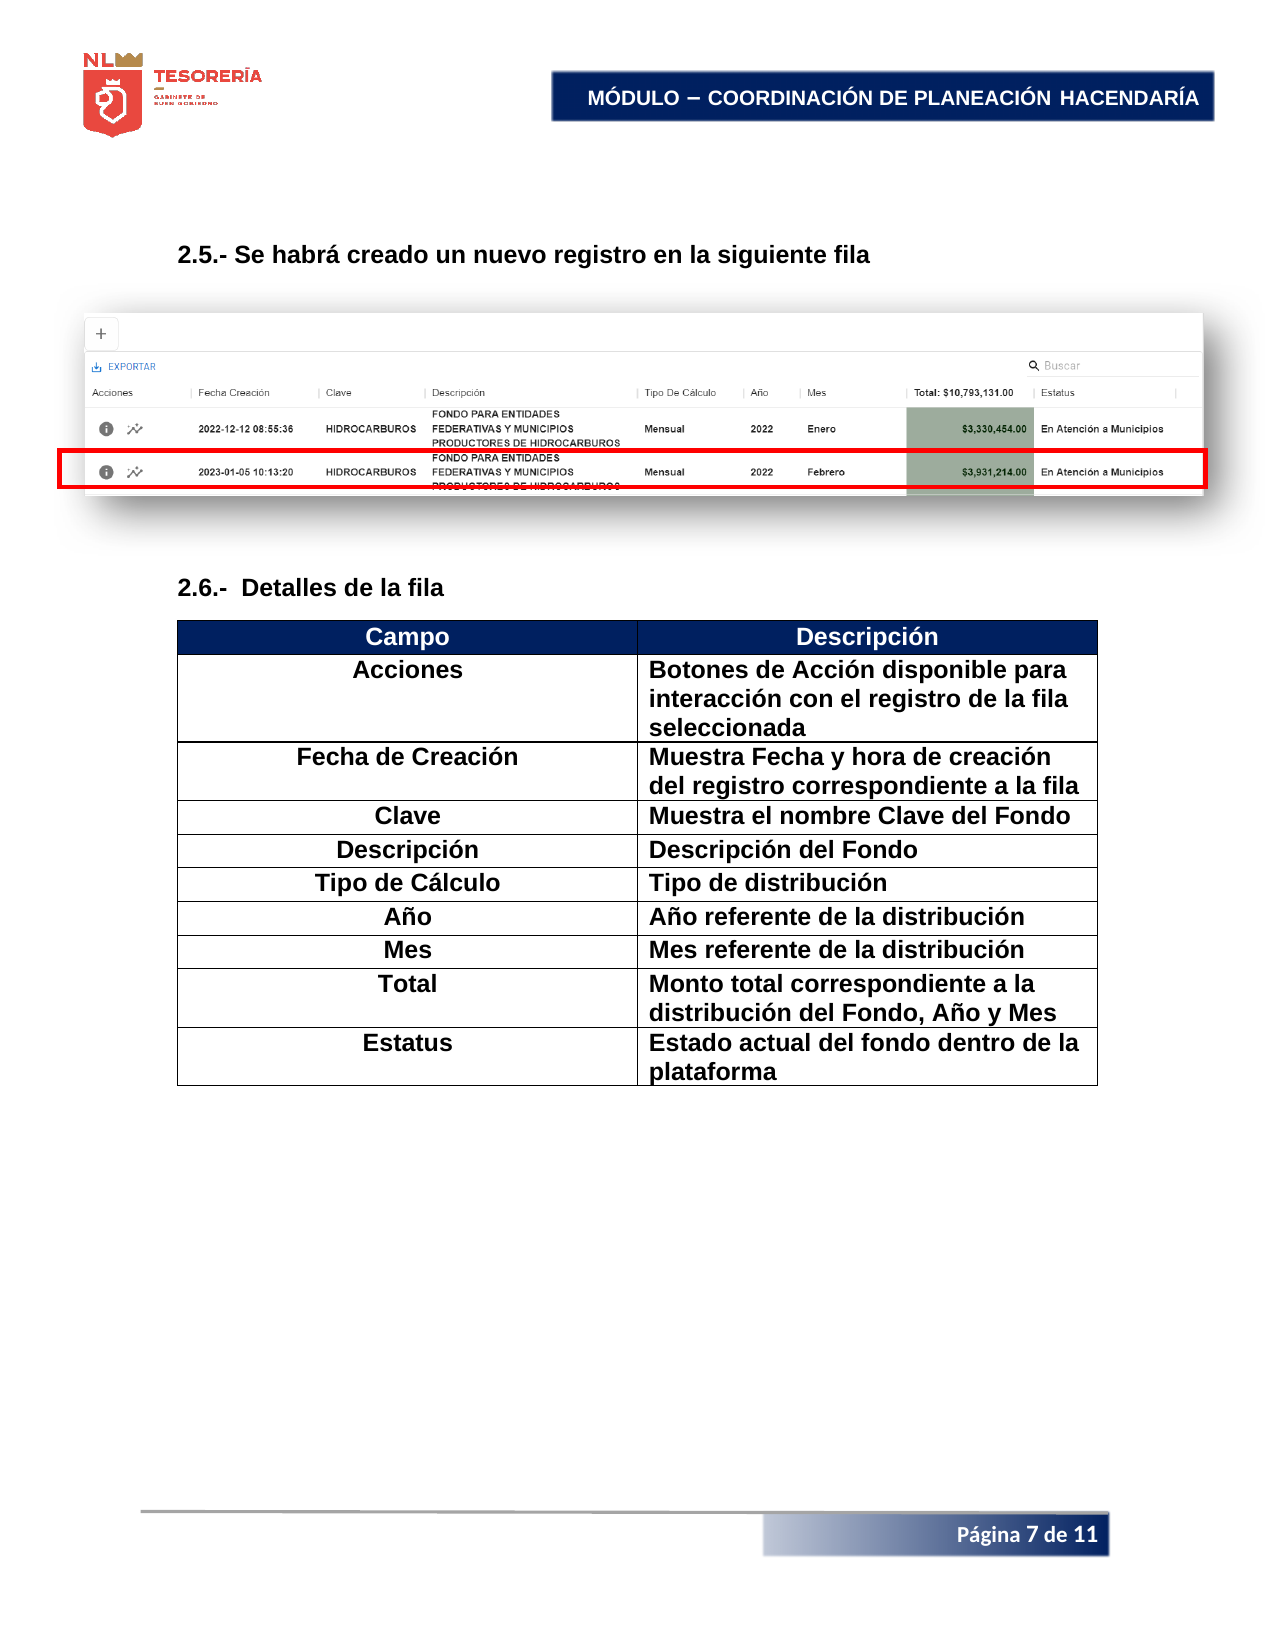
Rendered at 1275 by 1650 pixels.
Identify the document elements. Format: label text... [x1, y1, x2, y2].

table_cell Tipo de distribución [638, 868, 1097, 901]
table_cell Muestra el nombre Clave del Fondo [638, 801, 1097, 833]
text 2.6.- Detalles de la fila [177, 573, 1098, 601]
table_cell Mes [178, 936, 637, 968]
table_cell Muestra Fecha y hora de creación del registro correspondiente a la fila [638, 743, 1097, 800]
table_cell Descripción del Fondo [638, 835, 1097, 867]
table_cell Mes referente de la distribución [638, 936, 1097, 968]
table_cell Descripción [178, 835, 637, 867]
table_cell Botones de Acción disponible para interacción con el registro de la fila seleccionada [638, 655, 1097, 741]
table_cell Estado actual del fondo dentro de la plataforma [638, 1028, 1097, 1085]
table_cell Fecha de Creación [178, 743, 637, 800]
picture [84, 489, 1204, 496]
picture [84, 453, 1203, 485]
table_cell Acciones [178, 655, 637, 741]
picture [79, 43, 264, 140]
table_header Campo [178, 621, 637, 654]
table_cell Estatus [178, 1028, 637, 1085]
table_header Descripción [638, 621, 1097, 654]
table_cell Clave [178, 801, 637, 833]
table_cell Año referente de la distribución [638, 902, 1097, 934]
table_cell Año [178, 902, 637, 934]
picture [84, 313, 1204, 448]
table_cell Total [178, 969, 637, 1027]
table_cell Tipo de Cálculo [178, 868, 637, 901]
text 2.5.- Se habrá creado un nuevo registro en la siguiente fila [177, 240, 1098, 269]
table_cell Monto total correspondiente a la distribución del Fondo, Año y Mes [638, 969, 1097, 1027]
